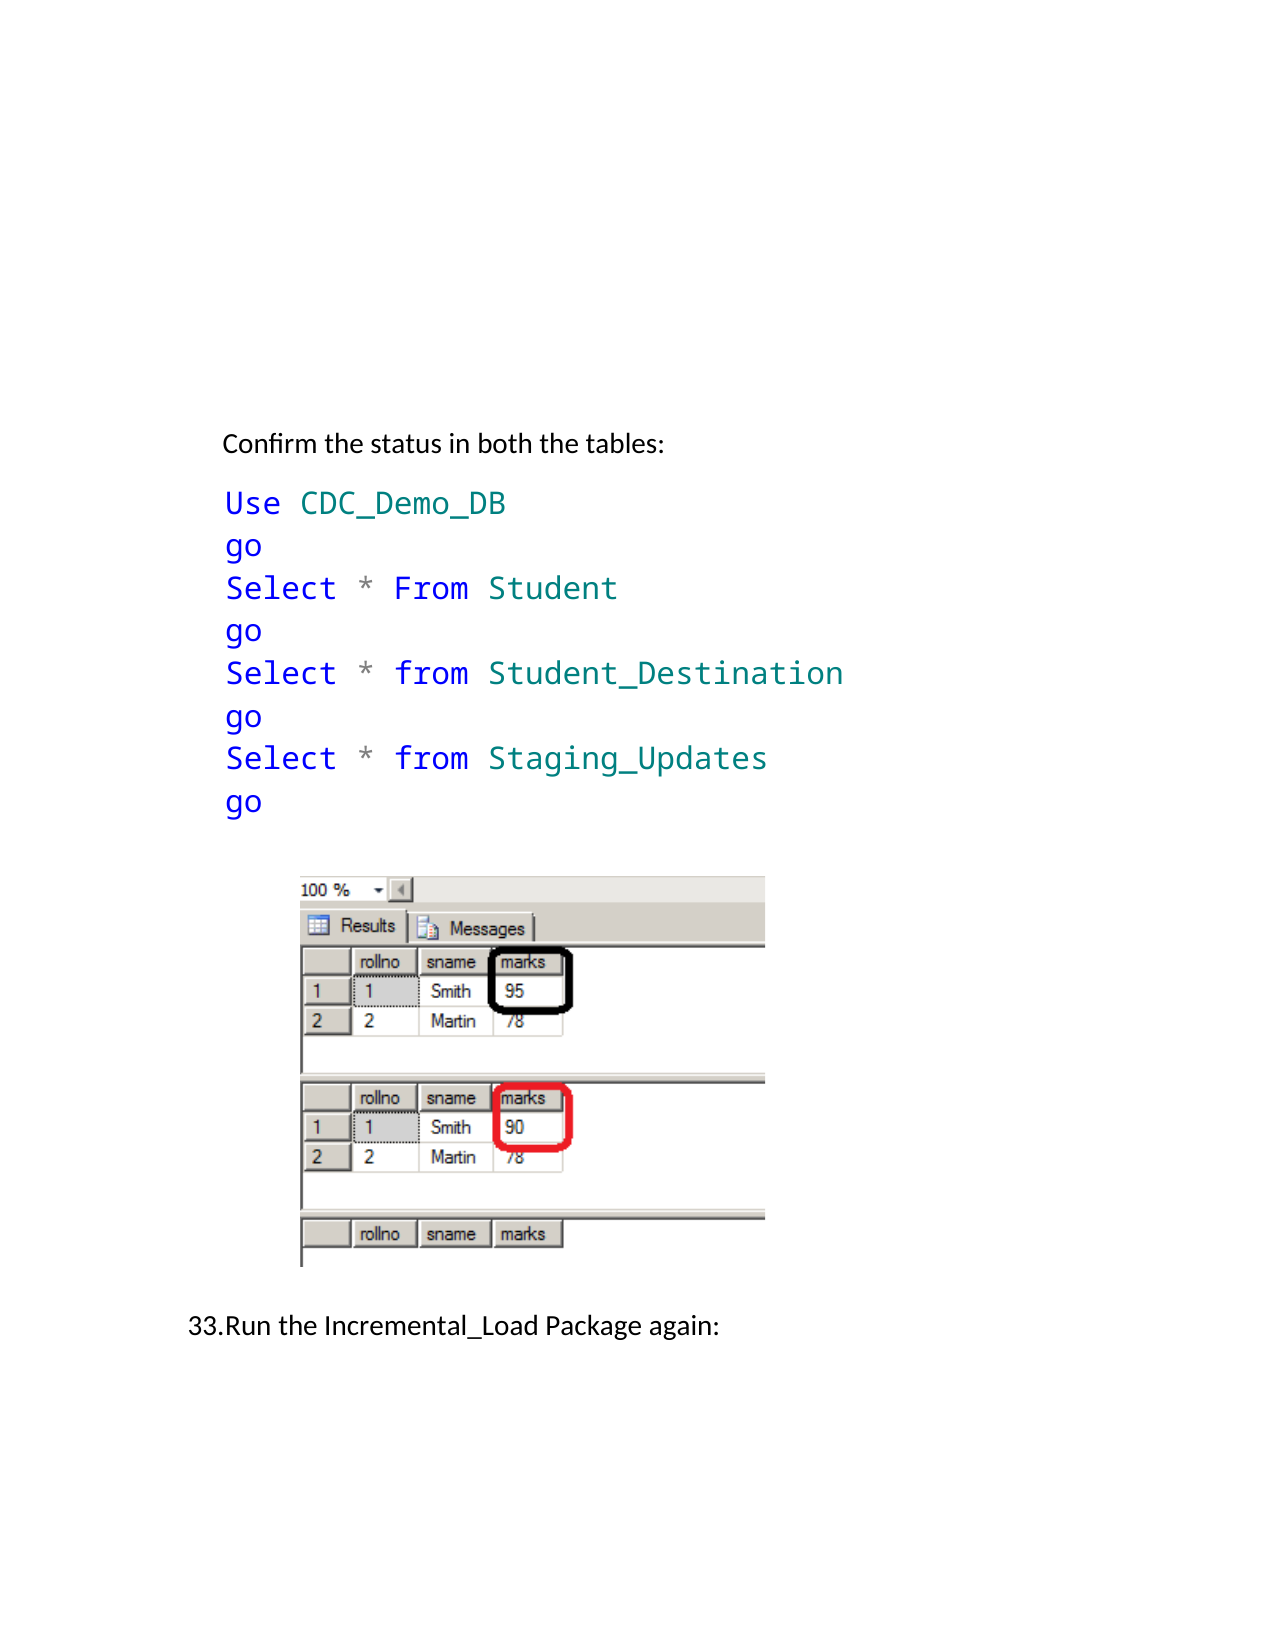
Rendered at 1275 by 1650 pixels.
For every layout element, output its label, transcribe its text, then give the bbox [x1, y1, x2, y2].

text Select * from Staging_Updates [225, 736, 1125, 779]
text go [225, 608, 1125, 651]
text go [225, 523, 1125, 566]
text Select * From Student [225, 566, 1125, 608]
text Use CDC_Demo_DB [225, 481, 1125, 523]
text go [225, 694, 1125, 736]
text Confirm the status in both the tables: [150, 426, 1125, 461]
text Select * from Student_Destination [225, 651, 1125, 694]
text go [225, 779, 1125, 821]
list Run the Incremental_Load Package again: [187, 1307, 1125, 1343]
picture [300, 876, 765, 1267]
